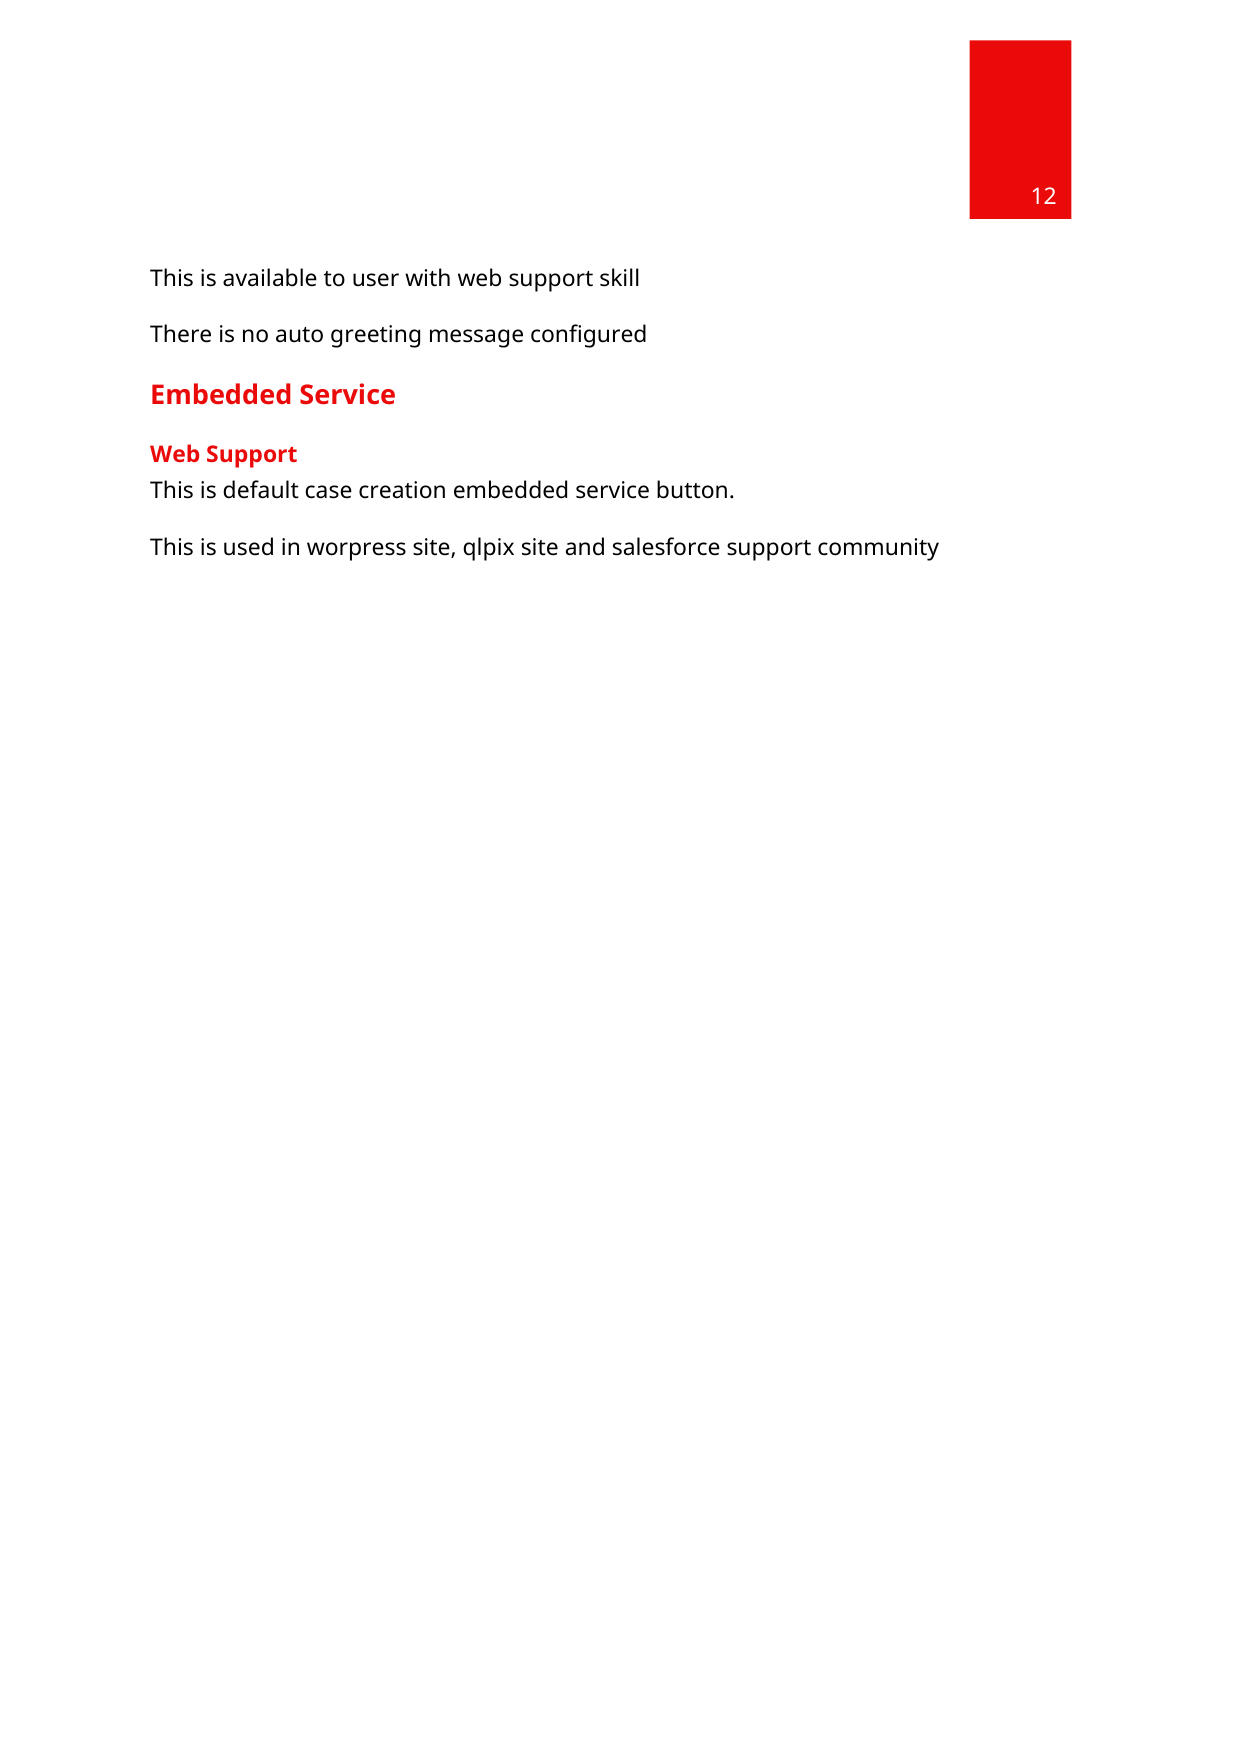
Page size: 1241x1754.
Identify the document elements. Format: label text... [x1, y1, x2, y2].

text This is available to user with web support skill [150, 150, 1090, 293]
subtitle Web Support [150, 438, 1090, 470]
text There is no auto greeting message configured [150, 318, 1090, 350]
text This is default case creation embedded service button. [150, 474, 1090, 506]
subtitle Embedded Service [150, 375, 1090, 412]
text This is used in worpress site, qlpix site and salesforce support community [150, 531, 1090, 562]
